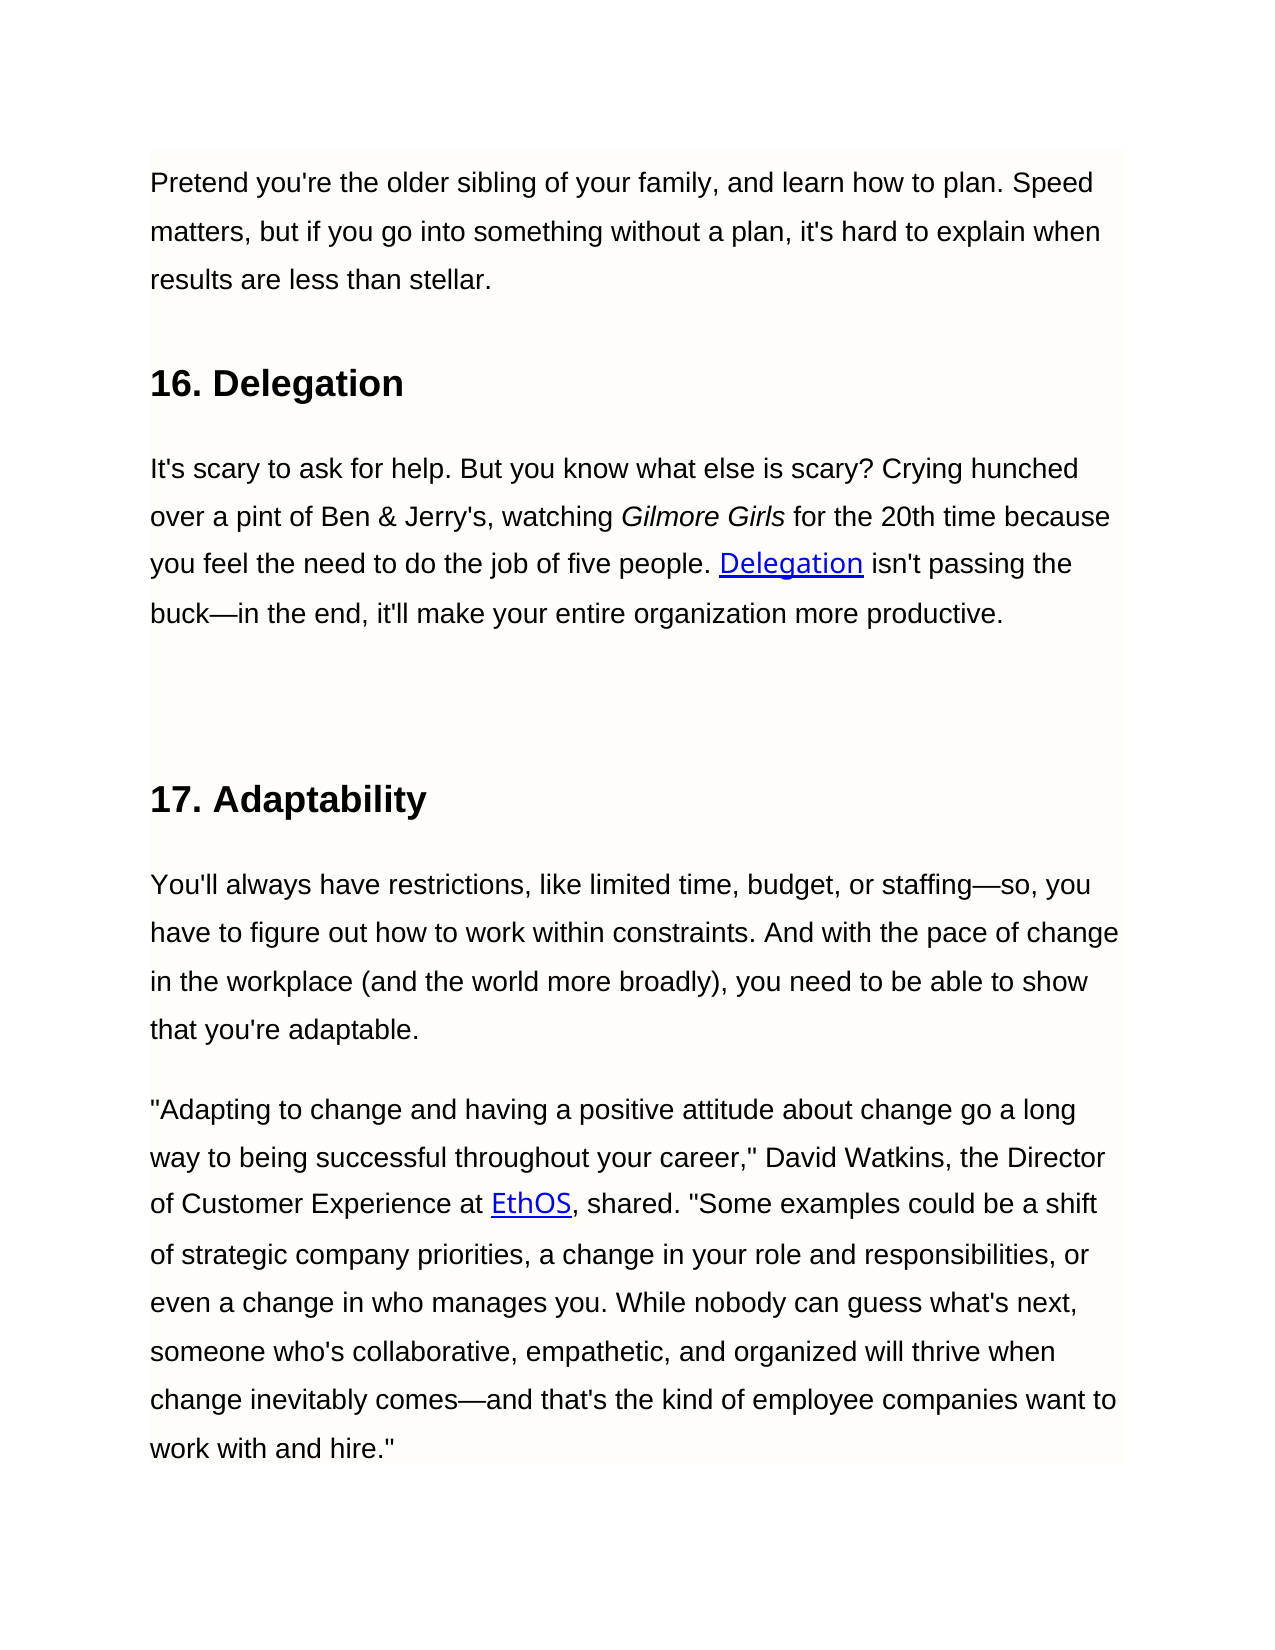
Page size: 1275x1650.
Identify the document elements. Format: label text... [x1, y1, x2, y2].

text It's scary to ask for help. But you know what else is scary? Crying hunched over a pint of Ben & Jerry's, watching Gilmore Girls for the 20th time because you feel the need to do the job of five people. Delegation isn't passing the buck—in the end, it'll make your entire organization more productive. [150, 436, 1125, 630]
text 16. Delegation [150, 358, 1125, 405]
text Pretend you're the older sibling of your family, and learn how to plan. Speed matters, but if you go into something without a plan, it's hard to explain when results are less than stellar. [150, 150, 1125, 295]
text "Adapting to change and having a positive attitude about change go a long way to being successful throughout your career," David Watkins, the Director of Customer Experience at EthOS, shared. "Some examples could be a shift of strategic company priorities, a change in your role and responsibilities, or even a change in who manages you. While nobody can guess what's next, someone who's collaborative, empathetic, and organized will thrive when change inevitably comes—and that's the kind of employee companies want to work with and hire." [150, 1077, 1125, 1464]
text 17. Adaptability [150, 773, 1125, 820]
text You'll always have restrictions, like limited time, budget, or staffing—so, you have to figure out how to work within constraints. And with the pace of change in the workplace (and the world more broadly), you need to be able to show that you're adaptable. [150, 852, 1125, 1045]
